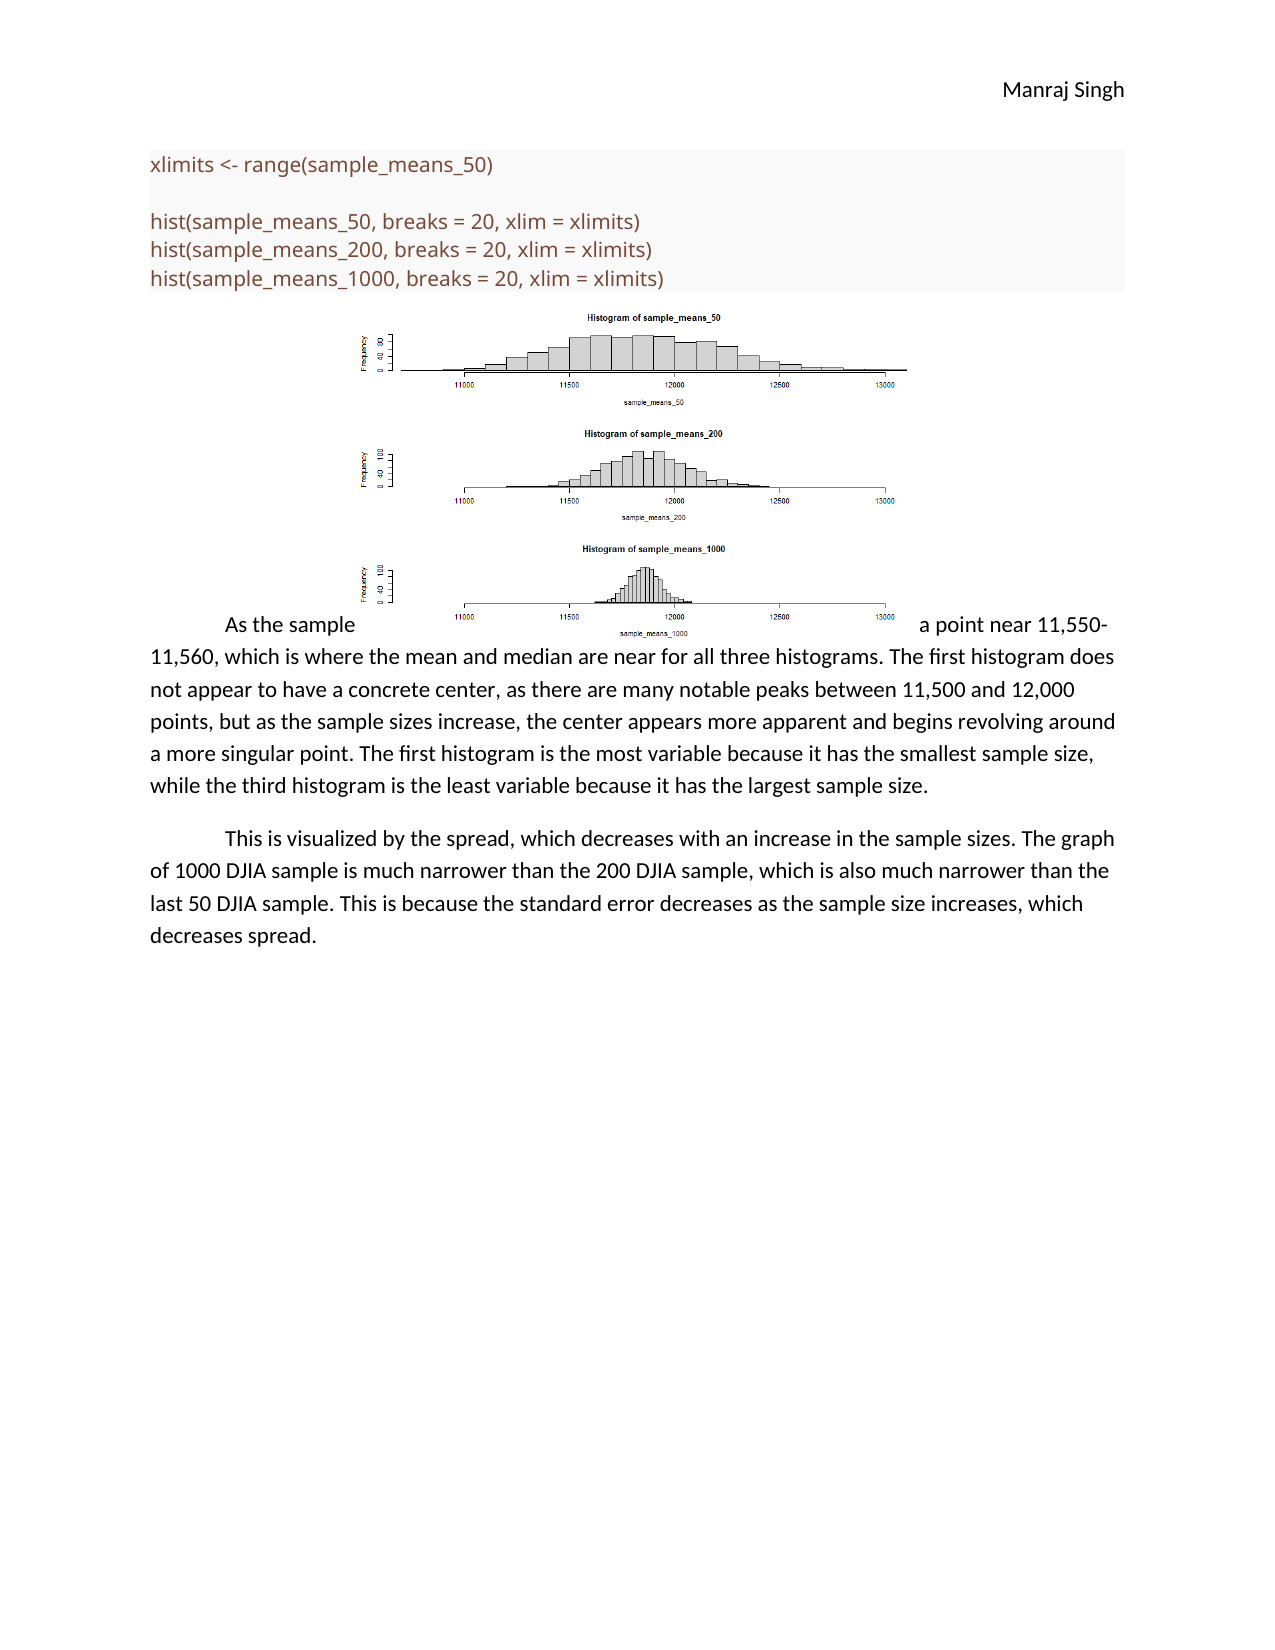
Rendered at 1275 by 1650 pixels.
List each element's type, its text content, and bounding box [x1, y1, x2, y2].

text hist(sample_means_200, breaks = 20, xlim = xlimits) [150, 235, 1125, 264]
text As the sample sizes increase, the center of each histogram moves towards a point near 11,550-11,560, which is where the mean and median are near for all three histograms. The first histogram does not appear to have a concrete center, as there are many notable peaks between 11,500 and 12,000 points, but as the sample sizes increase, the center appears more apparent and begins revolving around a more singular point. The first histogram is the most variable because it has the smallest sample size, while the third histogram is the least variable because it has the largest sample size. [150, 610, 1125, 799]
text hist(sample_means_50, breaks = 20, xlim = xlimits) [150, 207, 1125, 235]
text This is visualized by the spread, which decreases with an increase in the sample sizes. The graph of 1000 DJIA sample is much narrower than the 200 DJIA sample, which is also much narrower than the last 50 DJIA sample. This is because the standard error decreases as the sample size increases, which decreases spread. [150, 824, 1125, 949]
picture [358, 306, 917, 643]
text hist(sample_means_1000, breaks = 20, xlim = xlimits) [150, 264, 1125, 292]
text xlimits <- range(sample_means_50) [150, 150, 1125, 178]
